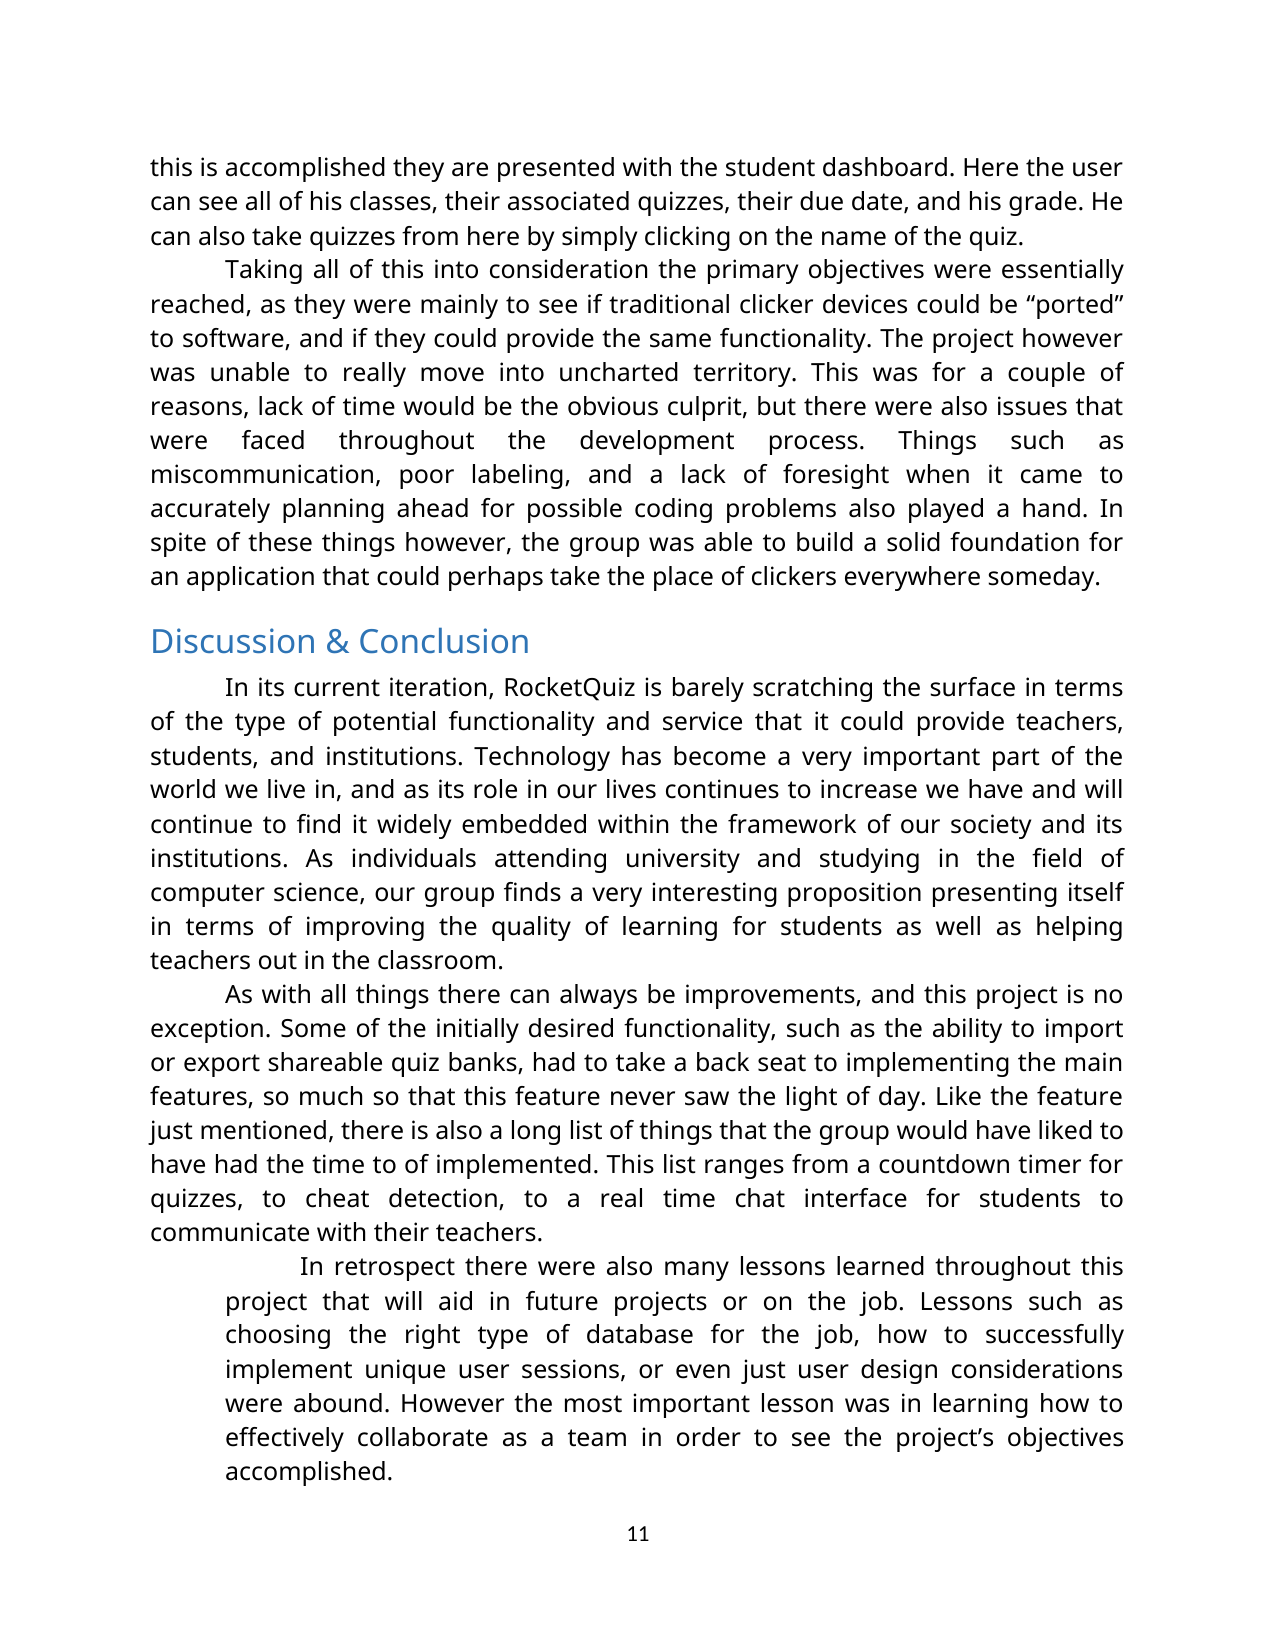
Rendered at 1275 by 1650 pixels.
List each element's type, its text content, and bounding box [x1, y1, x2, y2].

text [150, 150, 1125, 252]
subtitle Discussion & Conclusion [150, 618, 1125, 663]
text In its current iteration, RocketQuiz is barely scratching the surface in terms of the type of potential functionality and service that it could provide teachers, students, and institutions. Technology has become a very important part of the world we live in, and as its role in our lives continues to increase we have and will continue to find it widely embedded within the framework of our society and its institutions. As individuals attending university and studying in the field of computer science, our group finds a very interesting proposition presenting itself in terms of improving the quality of learning for students as well as helping teachers out in the classroom. [150, 670, 1125, 977]
text In retrospect there were also many lessons learned throughout this project that will aid in future projects or on the job. Lessons such as choosing the right type of database for the job, how to successfully implement unique user sessions, or even just user design considerations were abound. However the most important lesson was in learning how to effectively collaborate as a team in order to see the project’s objectives accomplished. [225, 1249, 1125, 1487]
text Taking all of this into consideration the primary objectives were essentially reached, as they were mainly to see if traditional clicker devices could be “ported” to software, and if they could provide the same functionality. The project however was unable to really move into uncharted territory. This was for a couple of reasons, lack of time would be the obvious culprit, but there were also issues that were faced throughout the development process. Things such as miscommunication, poor labeling, and a lack of foresight when it came to accurately planning ahead for possible coding problems also played a hand. In spite of these things however, the group was able to build a solid foundation for an application that could perhaps take the place of clickers everywhere someday. [150, 252, 1125, 593]
text As with all things there can always be improvements, and this project is no exception. Some of the initially desired functionality, such as the ability to import or export shareable quiz banks, had to take a back seat to implementing the main features, so much so that this feature never saw the light of day. Like the feature just mentioned, there is also a long list of things that the group would have liked to have had the time to of implemented. This list ranges from a countdown timer for quizzes, to cheat detection, to a real time chat interface for students to communicate with their teachers. [150, 977, 1125, 1249]
